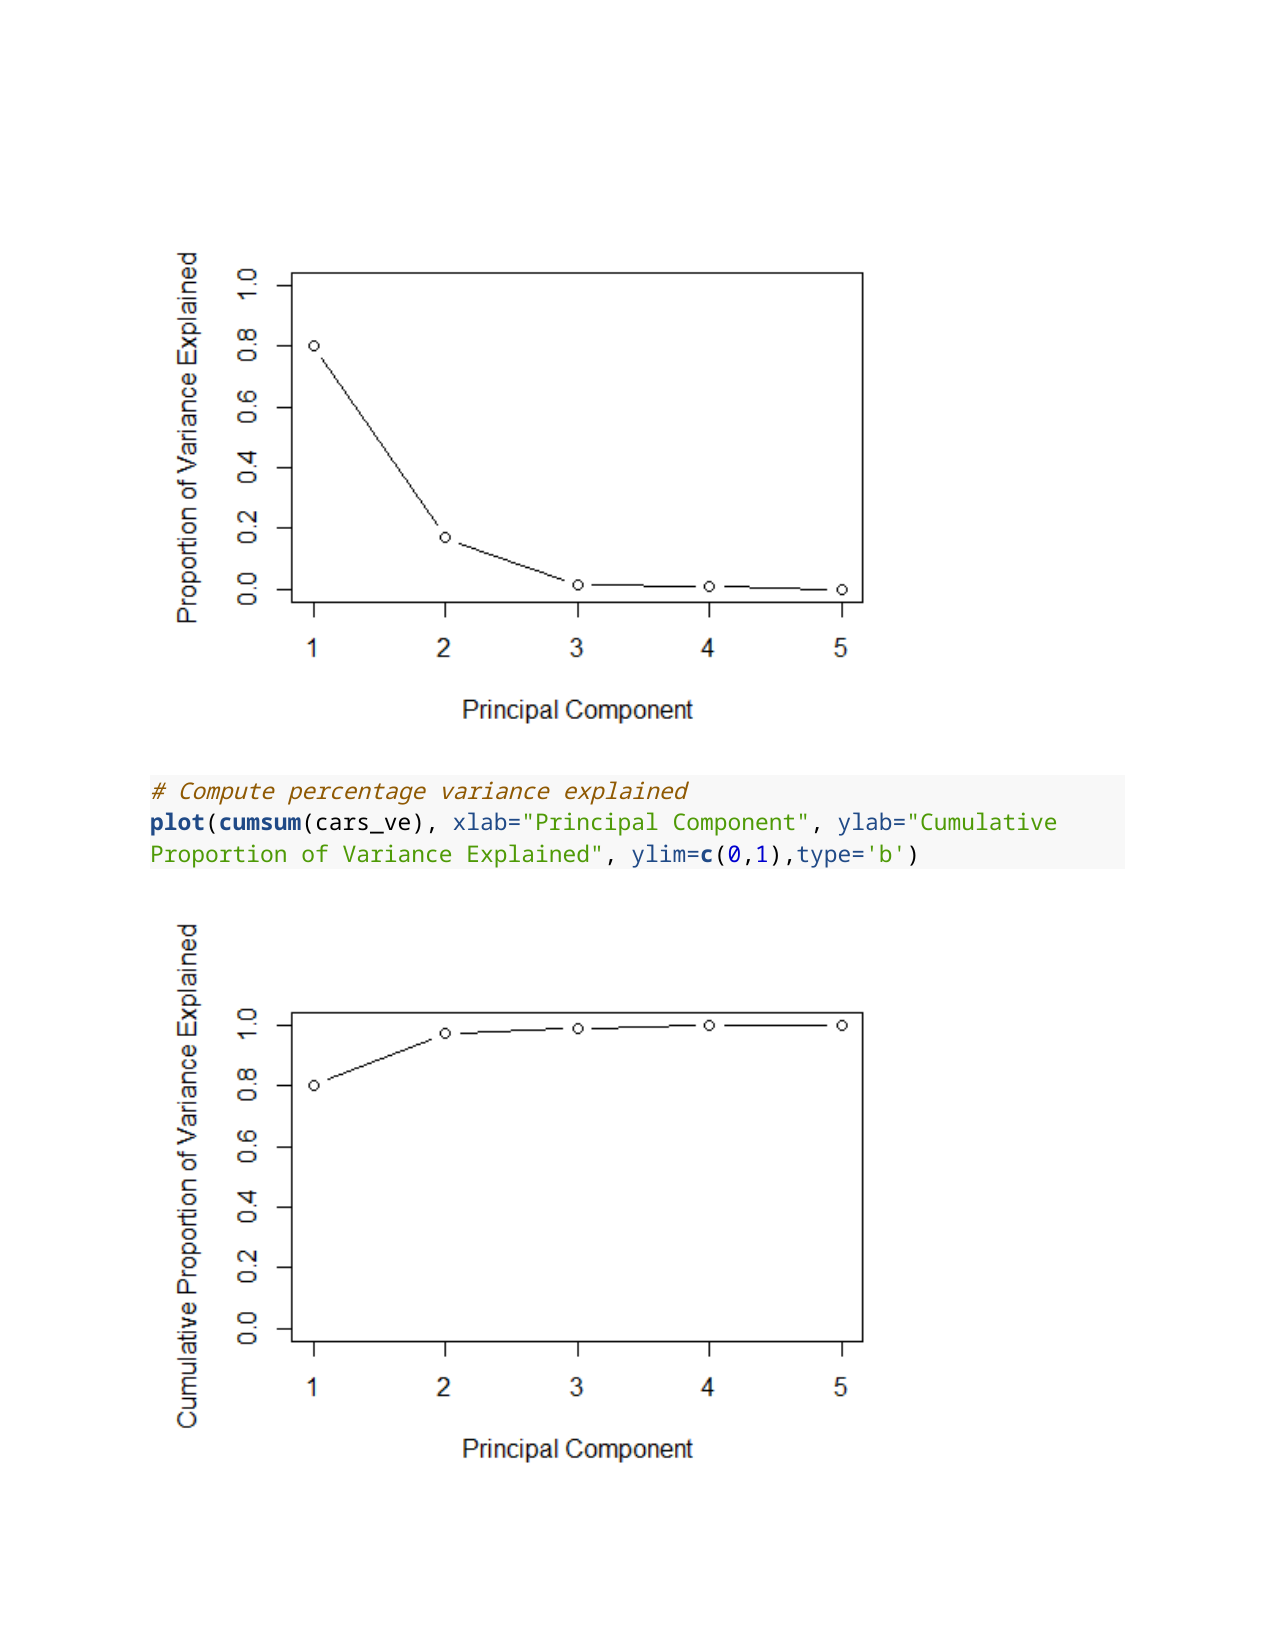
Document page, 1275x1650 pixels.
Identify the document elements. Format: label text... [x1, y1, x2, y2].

picture [168, 889, 927, 1496]
picture [168, 150, 927, 757]
text # Compute percentage variance explained plot(cumsum(cars_ve), xlab="Principal Component", ylab="Cumulative Proportion of Variance Explained", ylim=c(0,1),type='b') [686, 775, 1125, 869]
